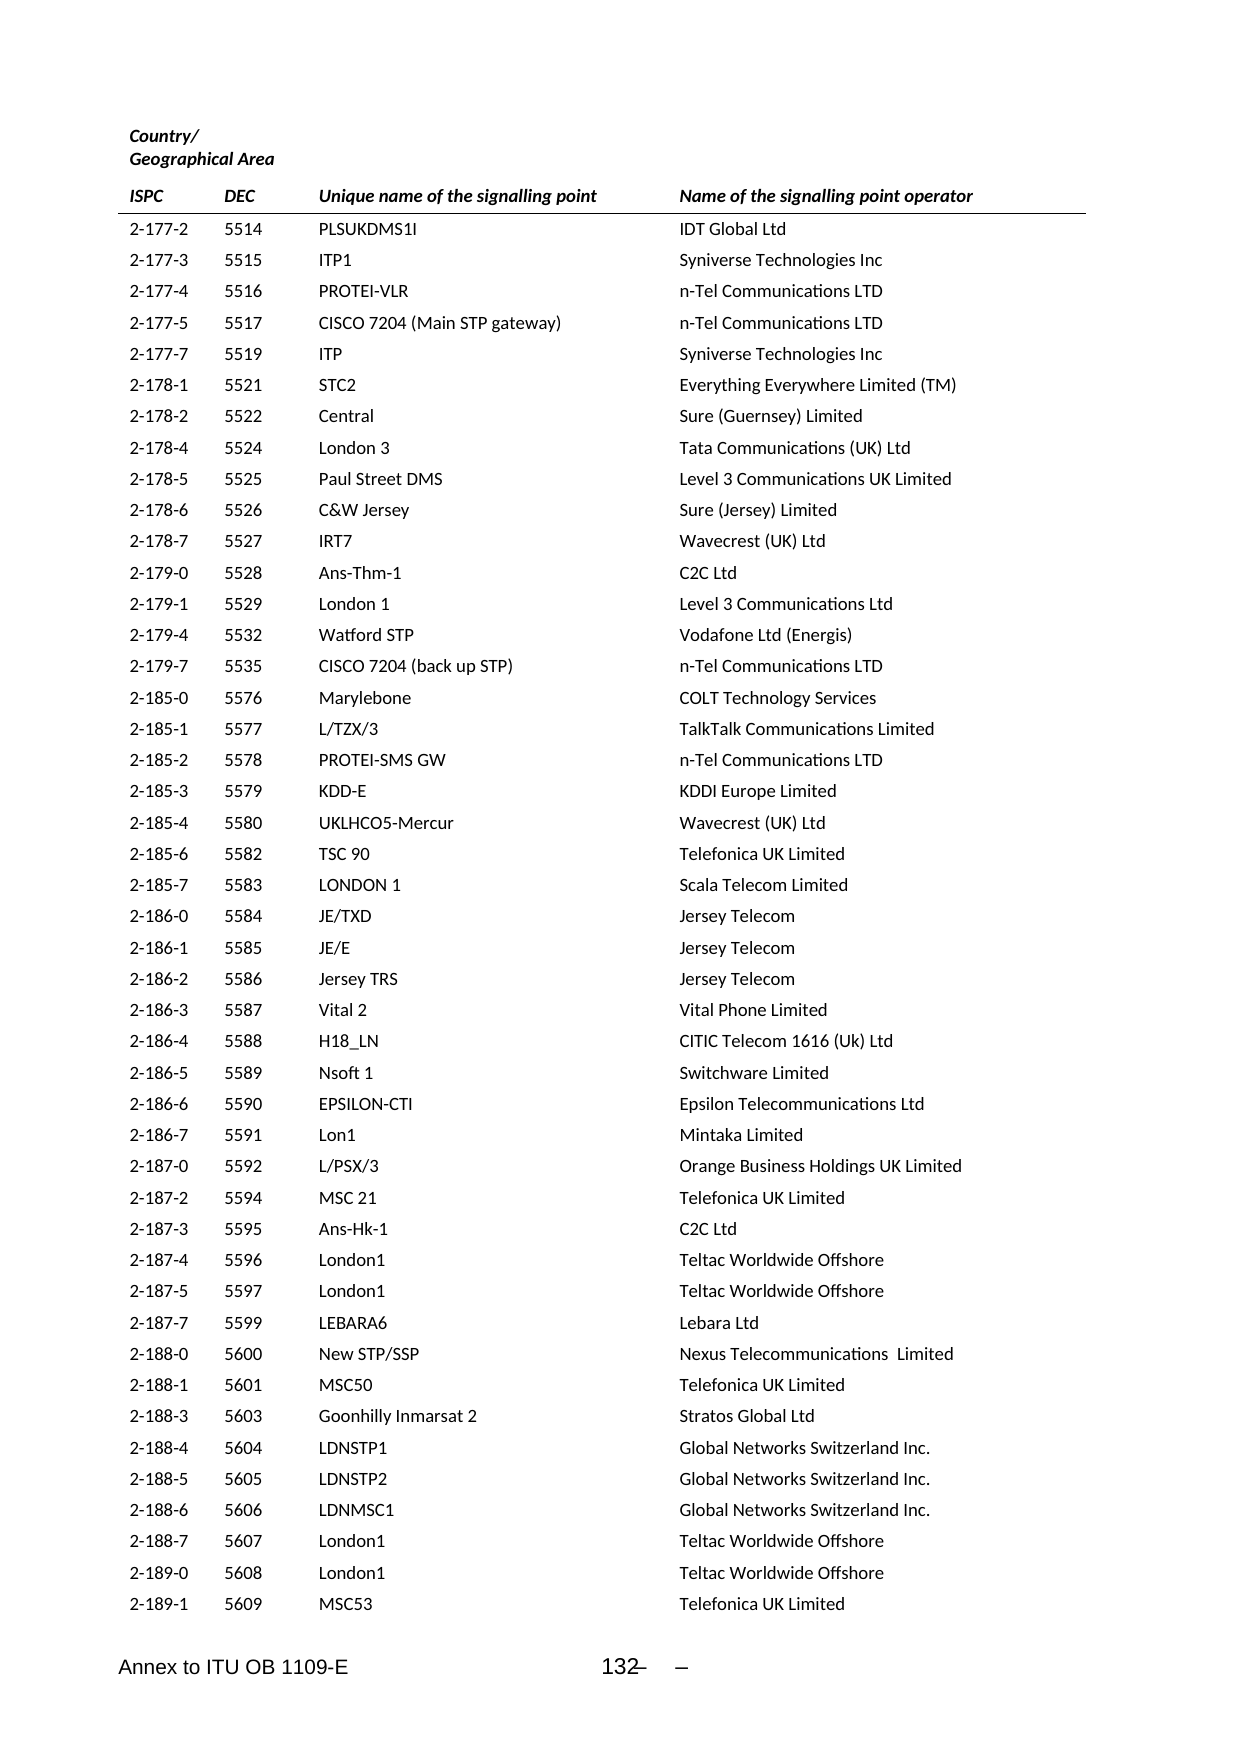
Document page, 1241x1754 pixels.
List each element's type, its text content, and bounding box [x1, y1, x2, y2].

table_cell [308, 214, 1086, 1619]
table_header Unique name of the signalling point [308, 118, 668, 213]
table_cell ISPC [118, 176, 213, 213]
table_header Country/ Geographical Area [118, 118, 307, 176]
table_header Name of the signalling point operator [668, 118, 1086, 213]
table_cell DEC [213, 176, 307, 213]
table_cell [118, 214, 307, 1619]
